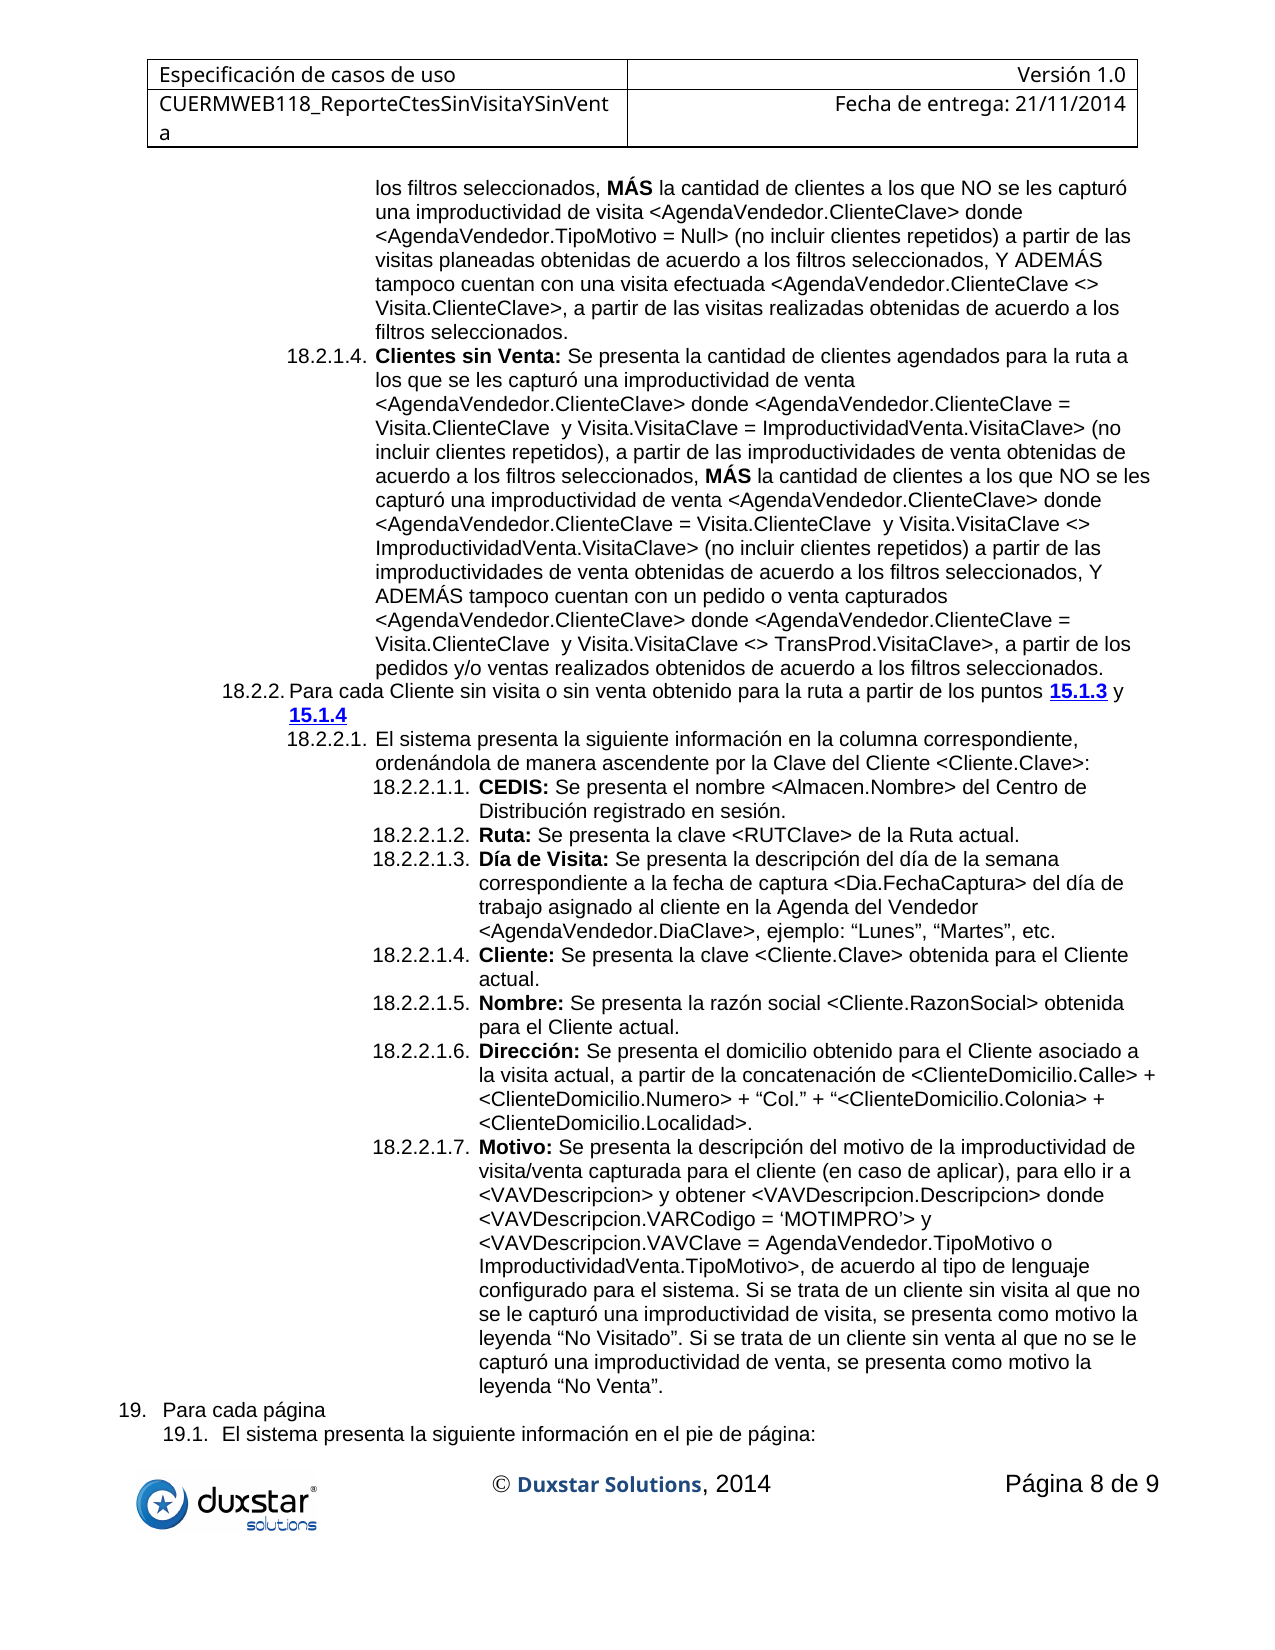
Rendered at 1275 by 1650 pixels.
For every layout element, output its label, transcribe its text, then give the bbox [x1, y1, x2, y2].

picture [136, 1469, 317, 1534]
list Motivo: Se presenta la descripción del motivo de la improductividad de visita/venta capturada para el cliente (en caso de aplicar), para ello ir a <VAVDescripcion> y obtener <VAVDescripcion.Descripcion> donde <VAVDescripcion.VARCodigo = ‘MOTIMPRO’> y <VAVDescripcion.VAVClave = AgendaVendedor.TipoMotivo o ImproductividadVenta.TipoMotivo>, de acuerdo al tipo de lenguaje configurado para el sistema. Si se trata de un cliente sin visita al que no se le capturó una improductividad de visita, se presenta como motivo la leyenda “No Visitado”. Si se trata de un cliente sin venta al que no se le capturó una improductividad de venta, se presenta como motivo la leyenda “No Venta”. [372, 1134, 1157, 1398]
list El sistema presenta la siguiente información en la columna correspondiente, ordenándola de manera ascendente por la Clave del Cliente <Cliente.Clave>: [286, 727, 1157, 775]
list Nombre: Se presenta la razón social <Cliente.RazonSocial> obtenida para el Cliente actual. [372, 991, 1157, 1039]
list El sistema presenta la siguiente información en el pie de página: [162, 1422, 1157, 1446]
list Clientes sin Venta: Se presenta la cantidad de clientes agendados para la ruta a los que se les capturó una improductividad de venta <AgendaVendedor.ClienteClave> donde <AgendaVendedor.ClienteClave = Visita.ClienteClave y Visita.VisitaClave = ImproductividadVenta.VisitaClave> (no incluir clientes repetidos), a partir de las improductividades de venta obtenidas de acuerdo a los filtros seleccionados, MÁS la cantidad de clientes a los que NO se les capturó una improductividad de venta <AgendaVendedor.ClienteClave> donde <AgendaVendedor.ClienteClave = Visita.ClienteClave y Visita.VisitaClave <> ImproductividadVenta.VisitaClave> (no incluir clientes repetidos) a partir de las improductividades de venta obtenidas de acuerdo a los filtros seleccionados, Y ADEMÁS tampoco cuentan con un pedido o venta capturados <AgendaVendedor.ClienteClave> donde <AgendaVendedor.ClienteClave = Visita.ClienteClave y Visita.VisitaClave <> TransProd.VisitaClave>, a partir de los pedidos y/o ventas realizados obtenidos de acuerdo a los filtros seleccionados. [286, 344, 1157, 679]
list Cliente: Se presenta la clave <Cliente.Clave> obtenida para el Cliente actual. [372, 943, 1157, 991]
list Ruta: Se presenta la clave <RUTClave> de la Ruta actual. [372, 823, 1157, 847]
list CEDIS: Se presenta el nombre <Almacen.Nombre> del Centro de Distribución registrado en sesión. [372, 775, 1157, 823]
list Para cada Cliente sin visita o sin venta obtenido para la ruta a partir de los puntos 15.1.3 y 15.1.4 [222, 679, 1157, 727]
list Para cada página [118, 1398, 1157, 1422]
list Dirección: Se presenta el domicilio obtenido para el Cliente asociado a la visita actual, a partir de la concatenación de <ClienteDomicilio.Calle> + <ClienteDomicilio.Numero> + “Col.” + “<ClienteDomicilio.Colonia> + <ClienteDomicilio.Localidad>. [372, 1039, 1157, 1134]
list Día de Visita: Se presenta la descripción del día de la semana correspondiente a la fecha de captura <Dia.FechaCaptura> del día de trabajo asignado al cliente en la Agenda del Vendedor <AgendaVendedor.DiaClave>, ejemplo: “Lunes”, “Martes”, etc. [372, 847, 1157, 943]
